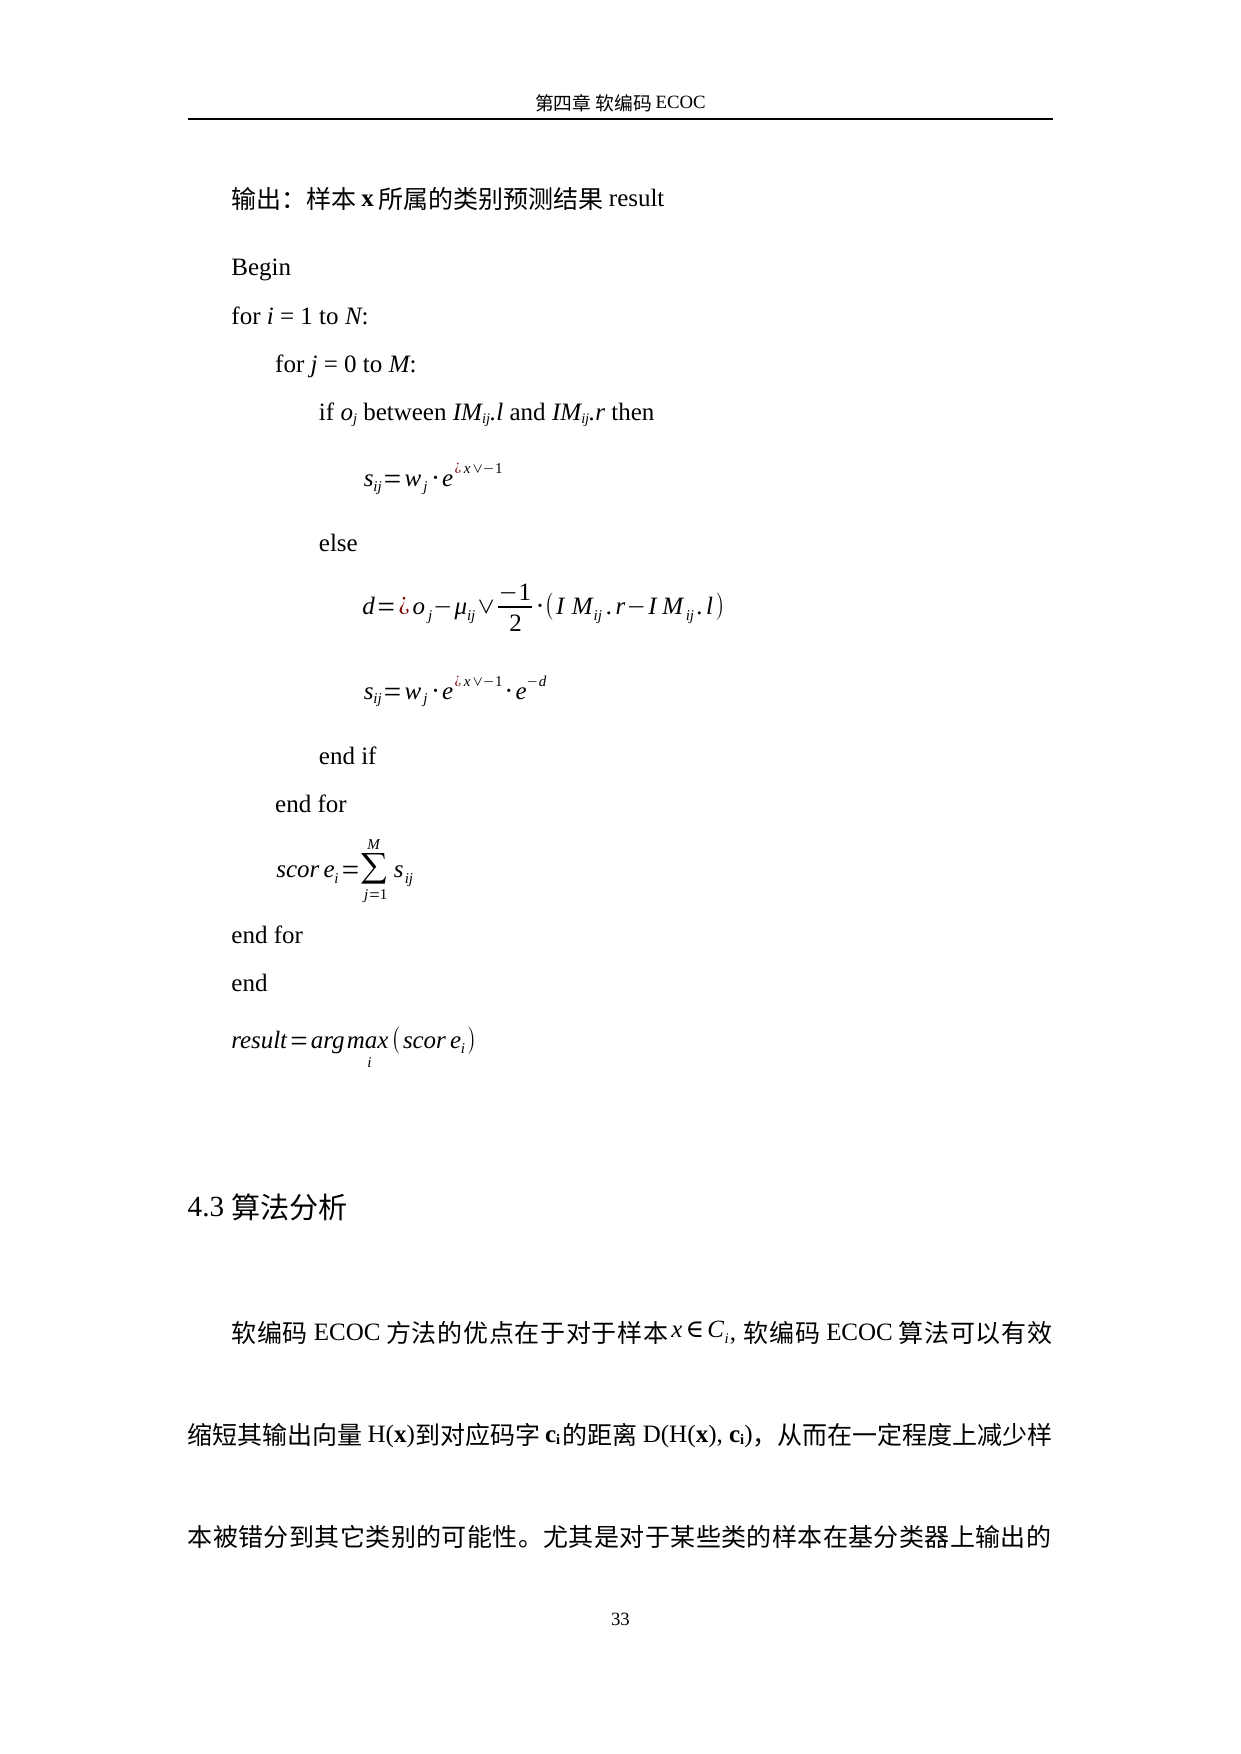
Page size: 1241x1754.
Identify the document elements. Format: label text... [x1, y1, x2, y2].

text else [187, 526, 1053, 559]
text end for [187, 917, 1053, 951]
text end [187, 966, 1053, 1000]
text Begin [187, 250, 1053, 284]
text for i = 1 to N: [187, 298, 1053, 332]
text for j = 0 to M: [187, 347, 1053, 381]
text end for [187, 787, 1053, 821]
text end if [187, 738, 1053, 772]
text if oj between IMij.l and IMij.r then [187, 395, 1053, 429]
subtitle 4.3 算法分析 [187, 1172, 1053, 1240]
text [187, 1298, 1053, 1569]
text 输出：样本x所属的类别预测结果result [187, 164, 1053, 232]
